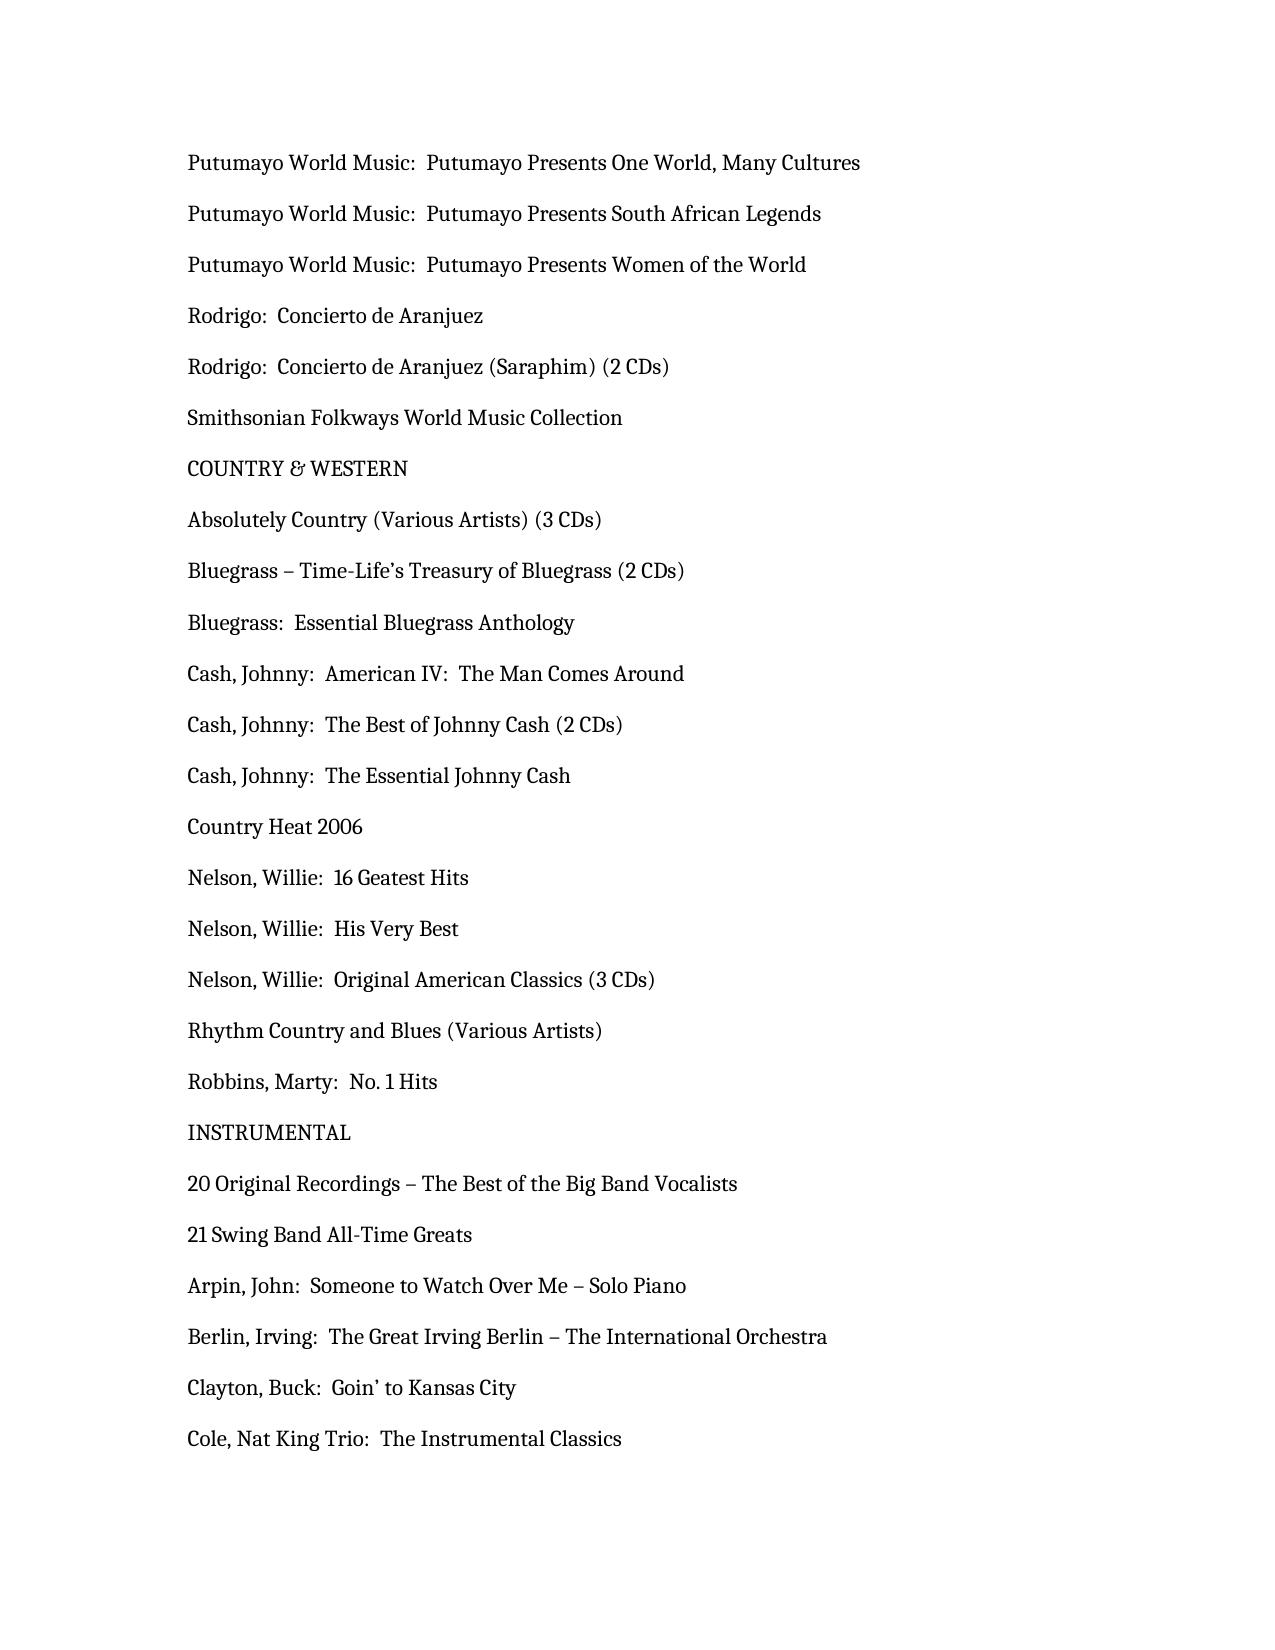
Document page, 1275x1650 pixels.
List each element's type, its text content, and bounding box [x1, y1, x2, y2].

text Cole, Nat King Trio: The Instrumental Classics [187, 1426, 1087, 1452]
text Putumayo World Music: Putumayo Presents South African Legends [187, 201, 1087, 227]
text Arpin, John: Someone to Watch Over Me – Solo Piano [187, 1273, 1087, 1299]
text Absolutely Country (Various Artists) (3 CDs) [187, 507, 1087, 534]
text Clayton, Buck: Goin’ to Kansas City [187, 1375, 1087, 1401]
text Country Heat 2006 [187, 813, 1087, 840]
text Bluegrass – Time-Life’s Treasury of Bluegrass (2 CDs) [187, 558, 1087, 585]
text COUNTRY & WESTERN [187, 456, 1087, 483]
text Nelson, Willie: 16 Geatest Hits [187, 864, 1087, 891]
text Putumayo World Music: Putumayo Presents One World, Many Cultures [187, 150, 1087, 176]
text Rodrigo: Concierto de Aranjuez (Saraphim) (2 CDs) [187, 354, 1087, 381]
text Nelson, Willie: Original American Classics (3 CDs) [187, 967, 1087, 993]
text Robbins, Marty: No. 1 Hits [187, 1069, 1087, 1095]
text Cash, Johnny: American IV: The Man Comes Around [187, 660, 1087, 687]
text Putumayo World Music: Putumayo Presents Women of the World [187, 252, 1087, 278]
text Cash, Johnny: The Best of Johnny Cash (2 CDs) [187, 711, 1087, 738]
text Smithsonian Folkways World Music Collection [187, 405, 1087, 432]
text Nelson, Willie: His Very Best [187, 916, 1087, 942]
text 20 Original Recordings – The Best of the Big Band Vocalists [187, 1171, 1087, 1197]
text 21 Swing Band All-Time Greats [187, 1222, 1087, 1248]
text Cash, Johnny: The Essential Johnny Cash [187, 762, 1087, 789]
text Bluegrass: Essential Bluegrass Anthology [187, 609, 1087, 636]
text Berlin, Irving: The Great Irving Berlin – The International Orchestra [187, 1324, 1087, 1350]
text Rhythm Country and Blues (Various Artists) [187, 1018, 1087, 1044]
text INSTRUMENTAL [187, 1120, 1087, 1146]
text Rodrigo: Concierto de Aranjuez [187, 303, 1087, 329]
